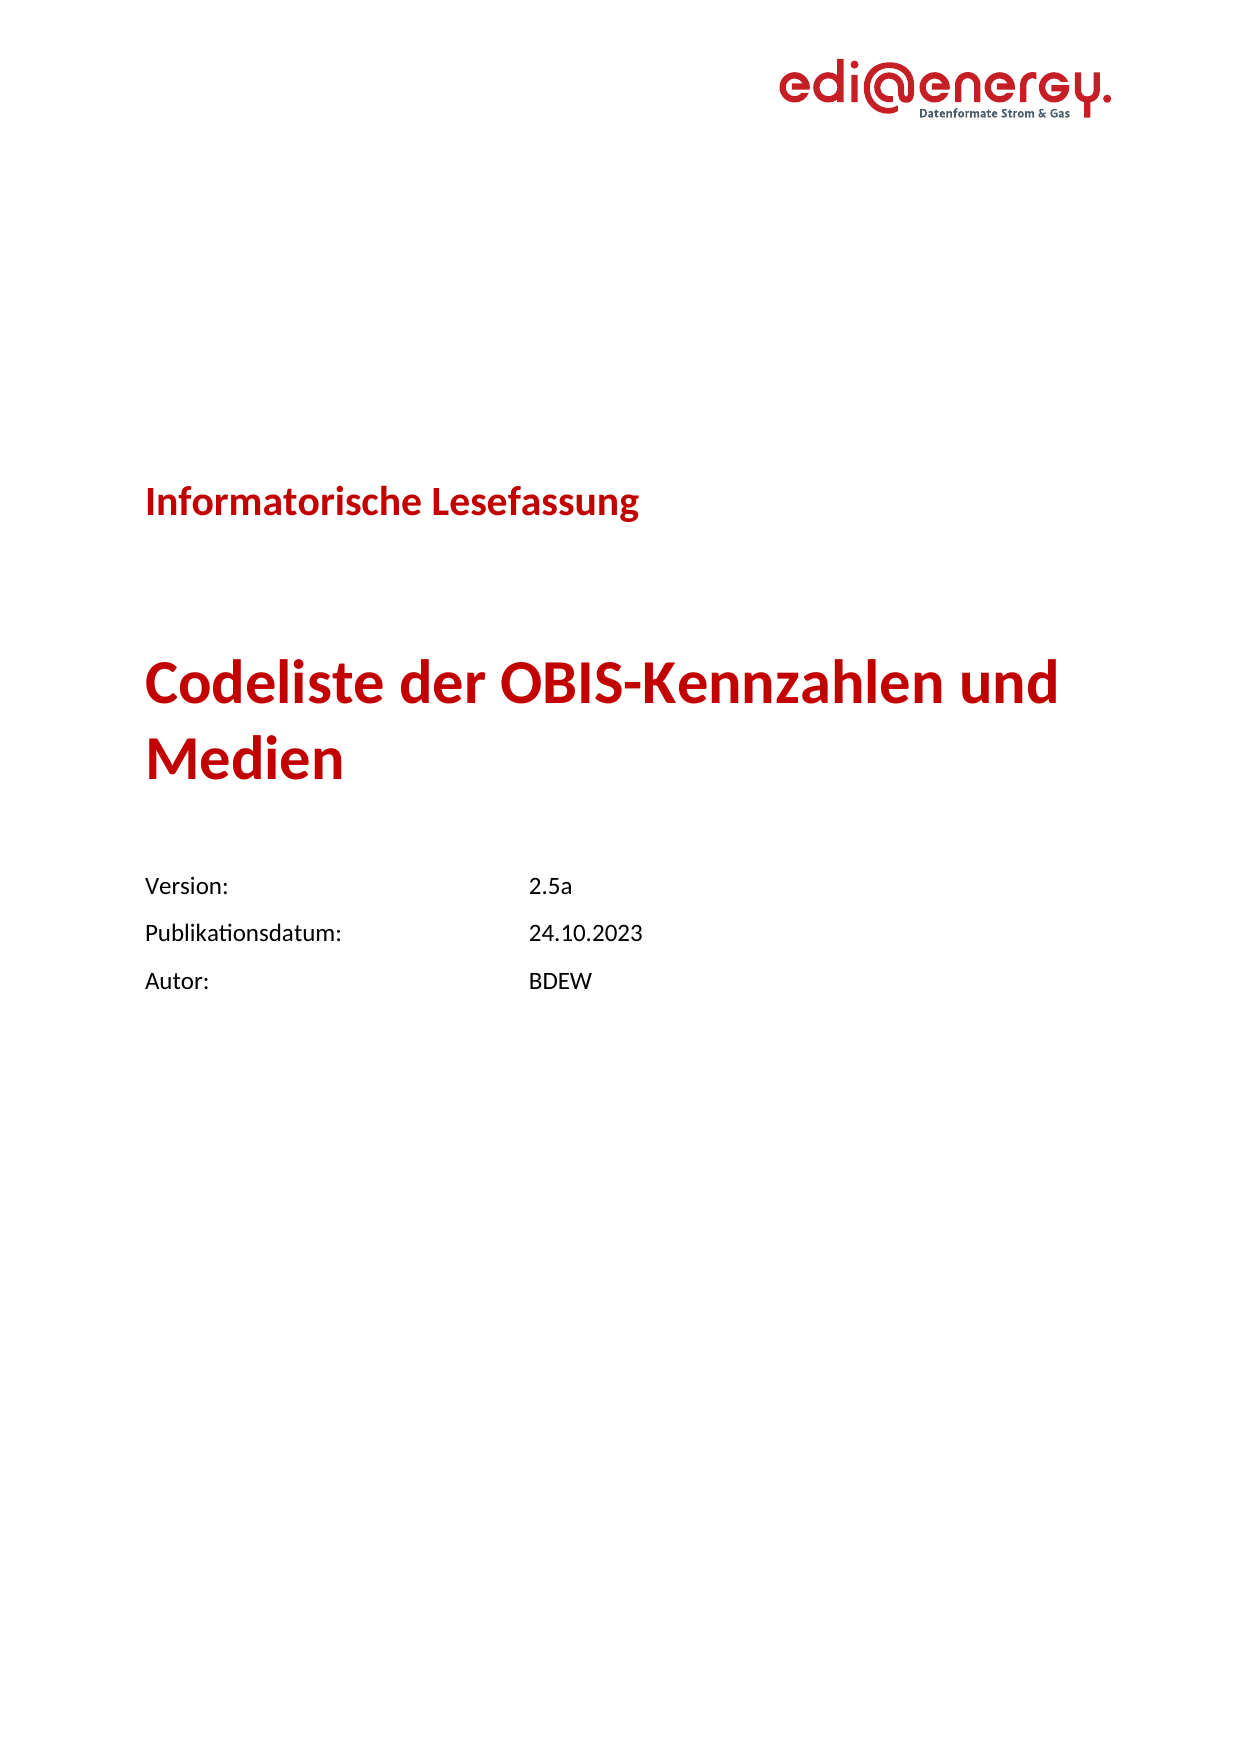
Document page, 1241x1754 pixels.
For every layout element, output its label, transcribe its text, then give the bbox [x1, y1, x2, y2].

table_cell 24.10.2023 [529, 909, 1121, 957]
table_header Version: [145, 862, 529, 909]
table_cell Autor: [145, 957, 529, 1004]
